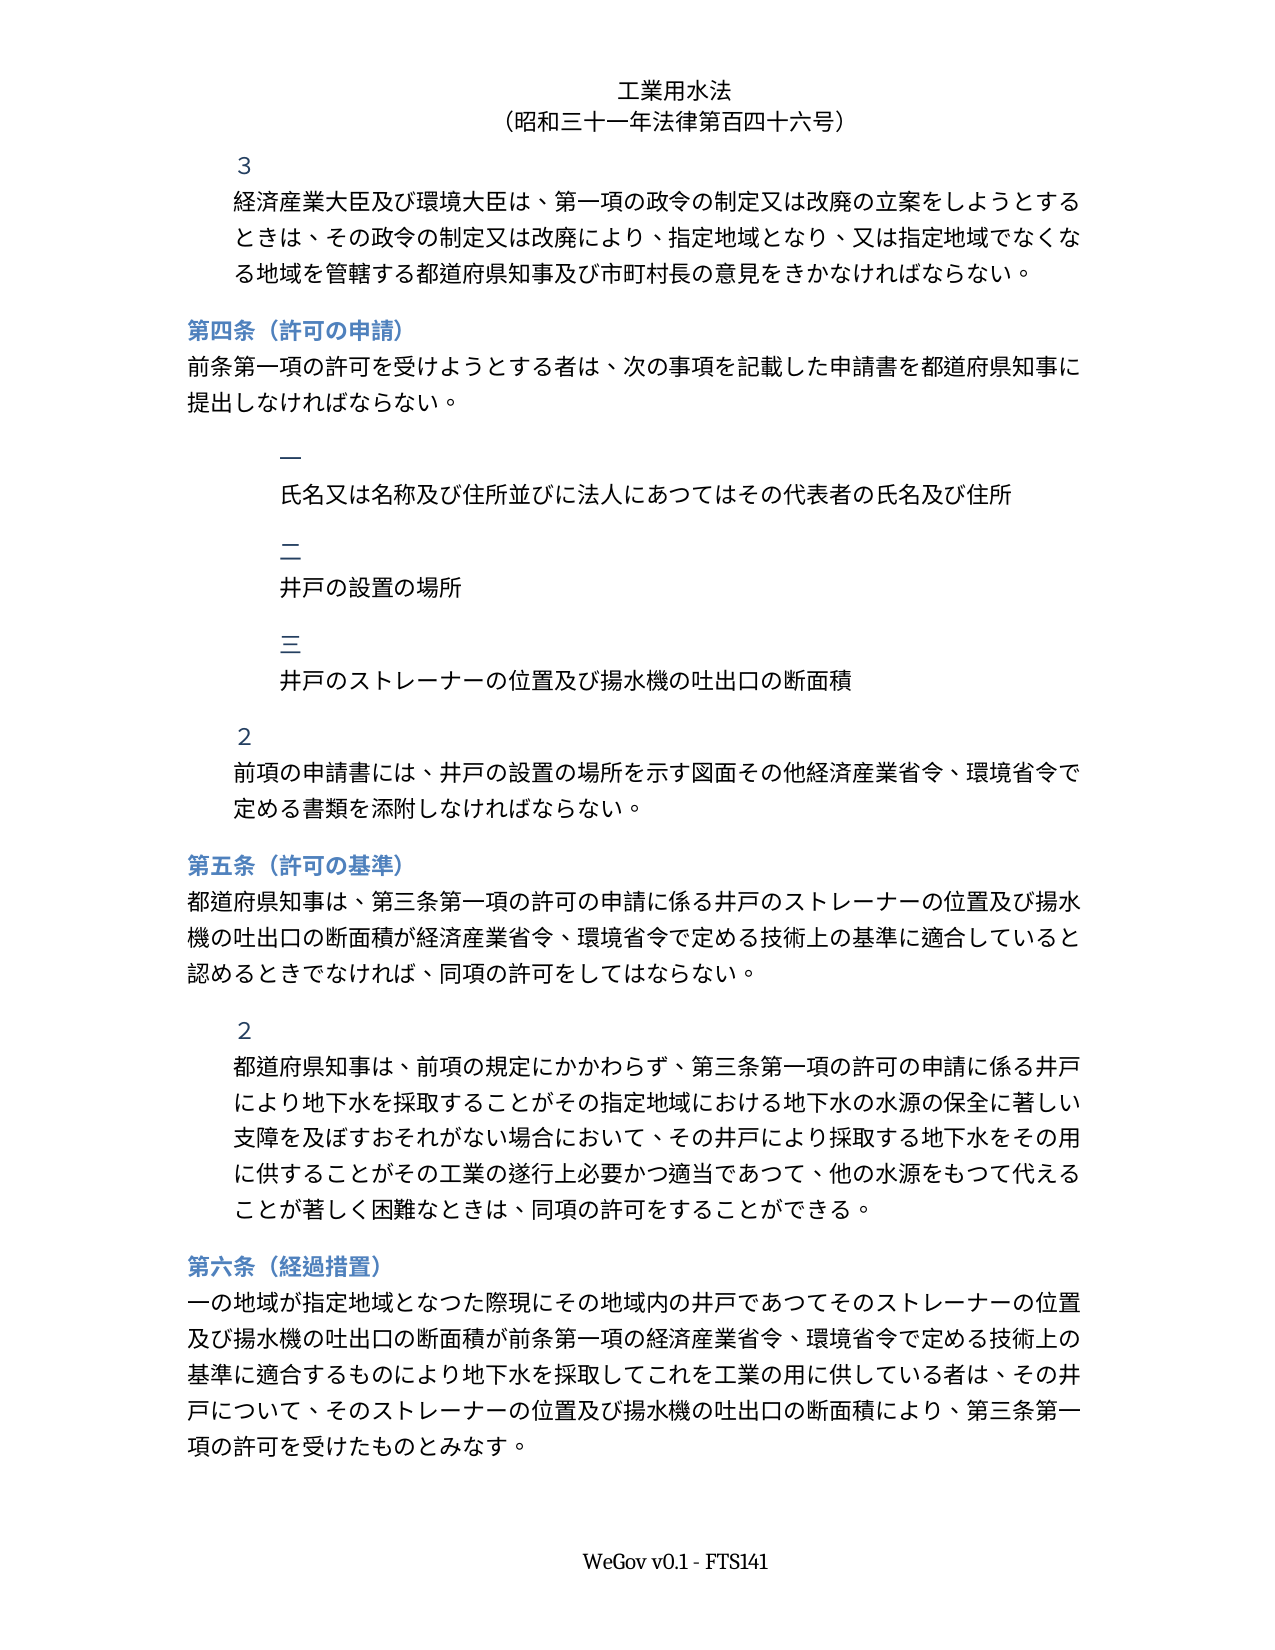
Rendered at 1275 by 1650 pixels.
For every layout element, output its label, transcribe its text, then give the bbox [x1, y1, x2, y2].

text 氏名又は名称及び住所並びに法人にあつてはその代表者の氏名及び住所 [279, 479, 1087, 510]
subtitle 三 [279, 629, 1087, 660]
subtitle ３ [233, 150, 1087, 181]
text 都道府県知事は、第三条第一項の許可の申請に係る井戸のストレーナーの位置及び揚水機の吐出口の断面積が経済産業省令、環境省令で定める技術上の基準に適合していると認めるときでなければ、同項の許可をしてはならない。 [187, 886, 1087, 989]
text 一の地域が指定地域となつた際現にその地域内の井戸であつてそのストレーナーの位置及び揚水機の吐出口の断面積が前条第一項の経済産業省令、環境省令で定める技術上の基準に適合するものにより地下水を採取してこれを工業の用に供している者は、その井戸について、そのストレーナーの位置及び揚水機の吐出口の断面積により、第三条第一項の許可を受けたものとみなす。 [187, 1287, 1087, 1462]
text 前条第一項の許可を受けようとする者は、次の事項を記載した申請書を都道府県知事に提出しなければならない。 [187, 351, 1087, 418]
subtitle 第四条（許可の申請） [187, 314, 1087, 346]
text 前項の申請書には、井戸の設置の場所を示す図面その他経済産業省令、環境省令で定める書類を添附しなければならない。 [233, 757, 1087, 824]
text 経済産業大臣及び環境大臣は、第一項の政令の制定又は改廃の立案をしようとするときは、その政令の制定又は改廃により、指定地域となり、又は指定地域でなくなる地域を管轄する都道府県知事及び市町村長の意見をきかなければならない。 [233, 186, 1087, 289]
text 井戸のストレーナーの位置及び揚水機の吐出口の断面積 [279, 664, 1087, 696]
subtitle ２ [233, 1014, 1087, 1046]
subtitle 二 [279, 536, 1087, 567]
subtitle 第五条（許可の基準） [187, 850, 1087, 881]
subtitle 一 [279, 443, 1087, 474]
text 都道府県知事は、前項の規定にかかわらず、第三条第一項の許可の申請に係る井戸により地下水を採取することがその指定地域における地下水の水源の保全に著しい支障を及ぼすおそれがない場合において、その井戸により採取する地下水をその用に供することがその工業の遂行上必要かつ適当であつて、他の水源をもつて代えることが著しく困難なときは、同項の許可をすることができる。 [233, 1051, 1087, 1226]
text 井戸の設置の場所 [279, 572, 1087, 603]
subtitle 第六条（経過措置） [187, 1251, 1087, 1282]
subtitle ２ [233, 721, 1087, 753]
